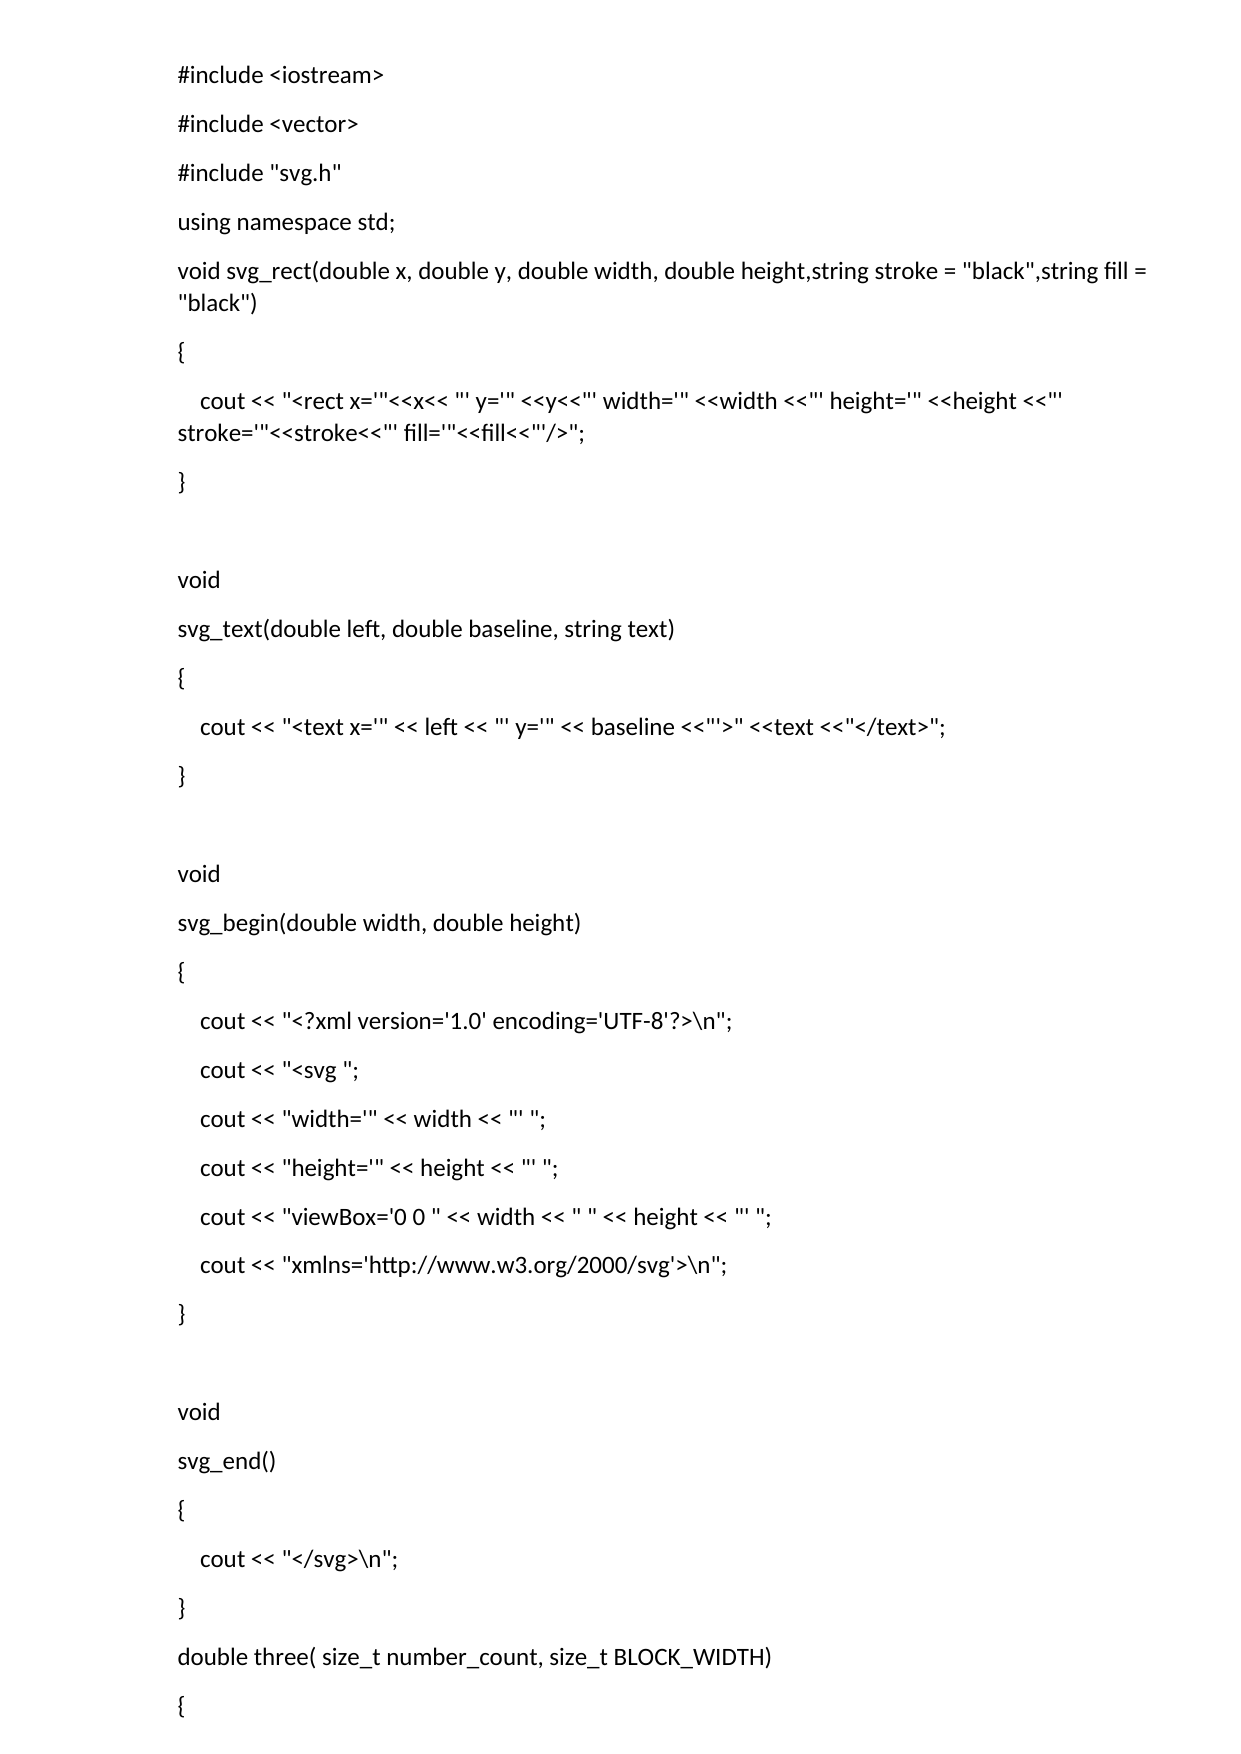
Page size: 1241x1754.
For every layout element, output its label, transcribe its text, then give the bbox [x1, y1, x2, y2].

text svg_begin(double width, double height) [177, 907, 1181, 937]
text { [177, 1494, 1181, 1525]
text void [177, 1397, 1181, 1427]
text { [177, 336, 1181, 367]
text cout << "xmlns='http://www.w3.org/2000/svg'>\n"; [177, 1250, 1181, 1280]
text using namespace std; [177, 206, 1181, 236]
text { [177, 956, 1181, 986]
text cout << "viewBox='0 0 " << width << " " << height << "' "; [177, 1201, 1181, 1231]
text cout << "</svg>\n"; [177, 1543, 1181, 1574]
text svg_end() [177, 1446, 1181, 1476]
text #include <vector> [177, 108, 1181, 138]
text void [177, 858, 1181, 888]
text } [177, 760, 1181, 791]
text cout << "width='" << width << "' "; [177, 1103, 1181, 1133]
text cout << "<rect x='"<<x<< "' y='" <<y<<"' width='" <<width <<"' height='" <<height <<"' stroke='"<<stroke<<"' fill='"<<fill<<"'/>"; [177, 385, 1181, 448]
text #include <iostream> [177, 59, 1181, 89]
text { [177, 662, 1181, 693]
text cout << "<svg "; [177, 1054, 1181, 1084]
text } [177, 466, 1181, 497]
text cout << "height='" << height << "' "; [177, 1152, 1181, 1182]
text #include "svg.h" [177, 157, 1181, 187]
text void svg_rect(double x, double y, double width, double height,string stroke = "black",string fill = "black") [177, 255, 1181, 318]
text } [177, 1299, 1181, 1329]
text double three( size_t number_count, size_t BLOCK_WIDTH) [177, 1641, 1181, 1672]
text { [177, 1690, 1181, 1721]
text void [177, 564, 1181, 595]
text svg_text(double left, double baseline, string text) [177, 613, 1181, 644]
text } [177, 1592, 1181, 1623]
text cout << "<text x='" << left << "' y='" << baseline <<"'>" <<text <<"</text>"; [177, 711, 1181, 742]
text cout << "<?xml version='1.0' encoding='UTF-8'?>\n"; [177, 1005, 1181, 1035]
